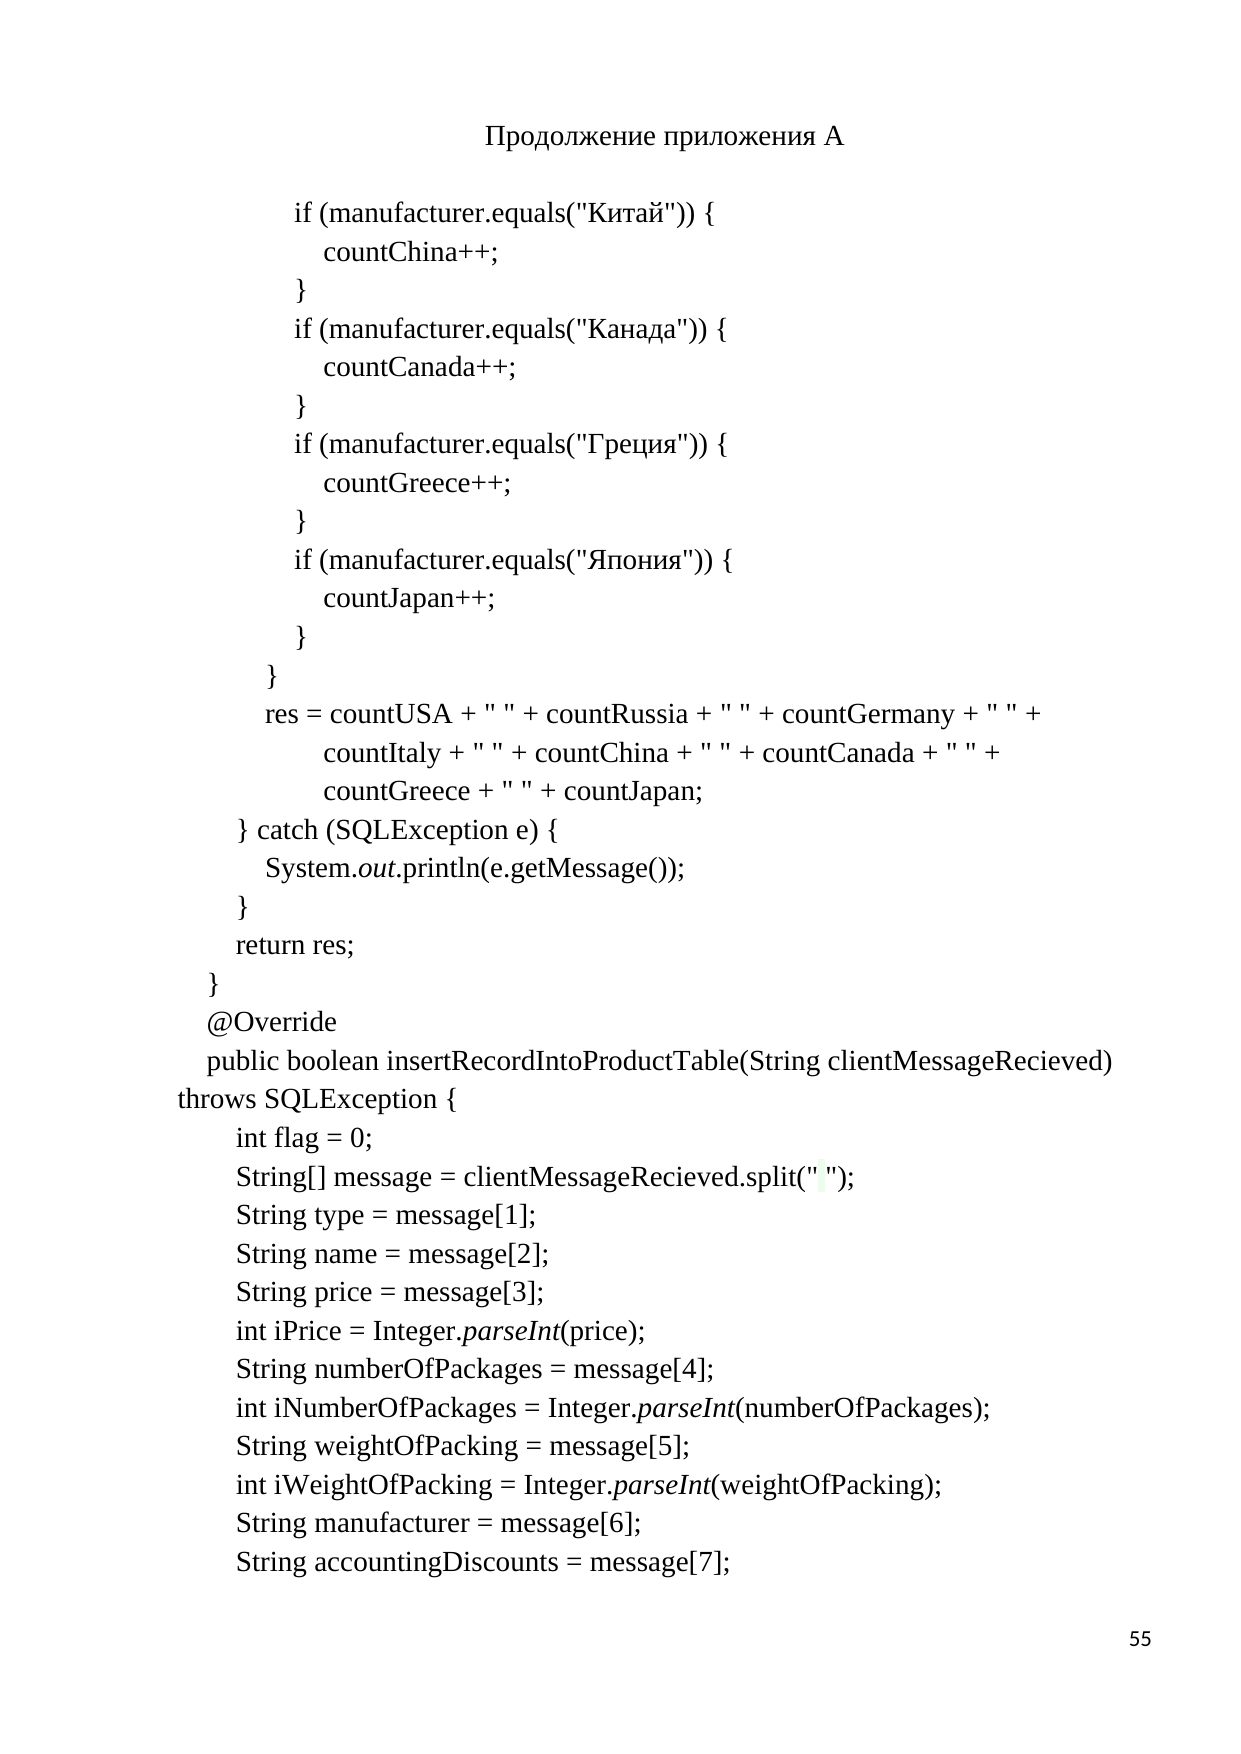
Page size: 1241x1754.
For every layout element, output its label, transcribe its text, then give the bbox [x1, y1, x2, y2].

text Продолжение приложения А [177, 118, 1152, 152]
text if (manufacturer.equals("Китай")) { countChina++; } if (manufacturer.equals("Канада")) { countCanada++; } if (manufacturer.equals("Греция")) { countGreece++; } if (manufacturer.equals("Япония")) { countJapan++; } } res = countUSA + " " + countRussia + " " + countGermany + " " + countItaly + " " + countChina + " " + countCanada + " " + countGreece + " " + countJapan; } catch (SQLException e) { System.out.println(e.getMessage()); } return res; } @Override public boolean insertRecordIntoProductTable(String clientMessageRecieved) throws SQLException { int flag = 0; String[] message = clientMessageRecieved.split(" "); String type = message[1]; String name = message[2]; String price = message[3]; int iPrice = Integer.parseInt(price); String numberOfPackages = message[4]; int iNumberOfPackages = Integer.parseInt(numberOfPackages); String weightOfPacking = message[5]; int iWeightOfPacking = Integer.parseInt(weightOfPacking); String manufacturer = message[6]; String accountingDiscounts = message[7]; [177, 157, 1152, 1578]
